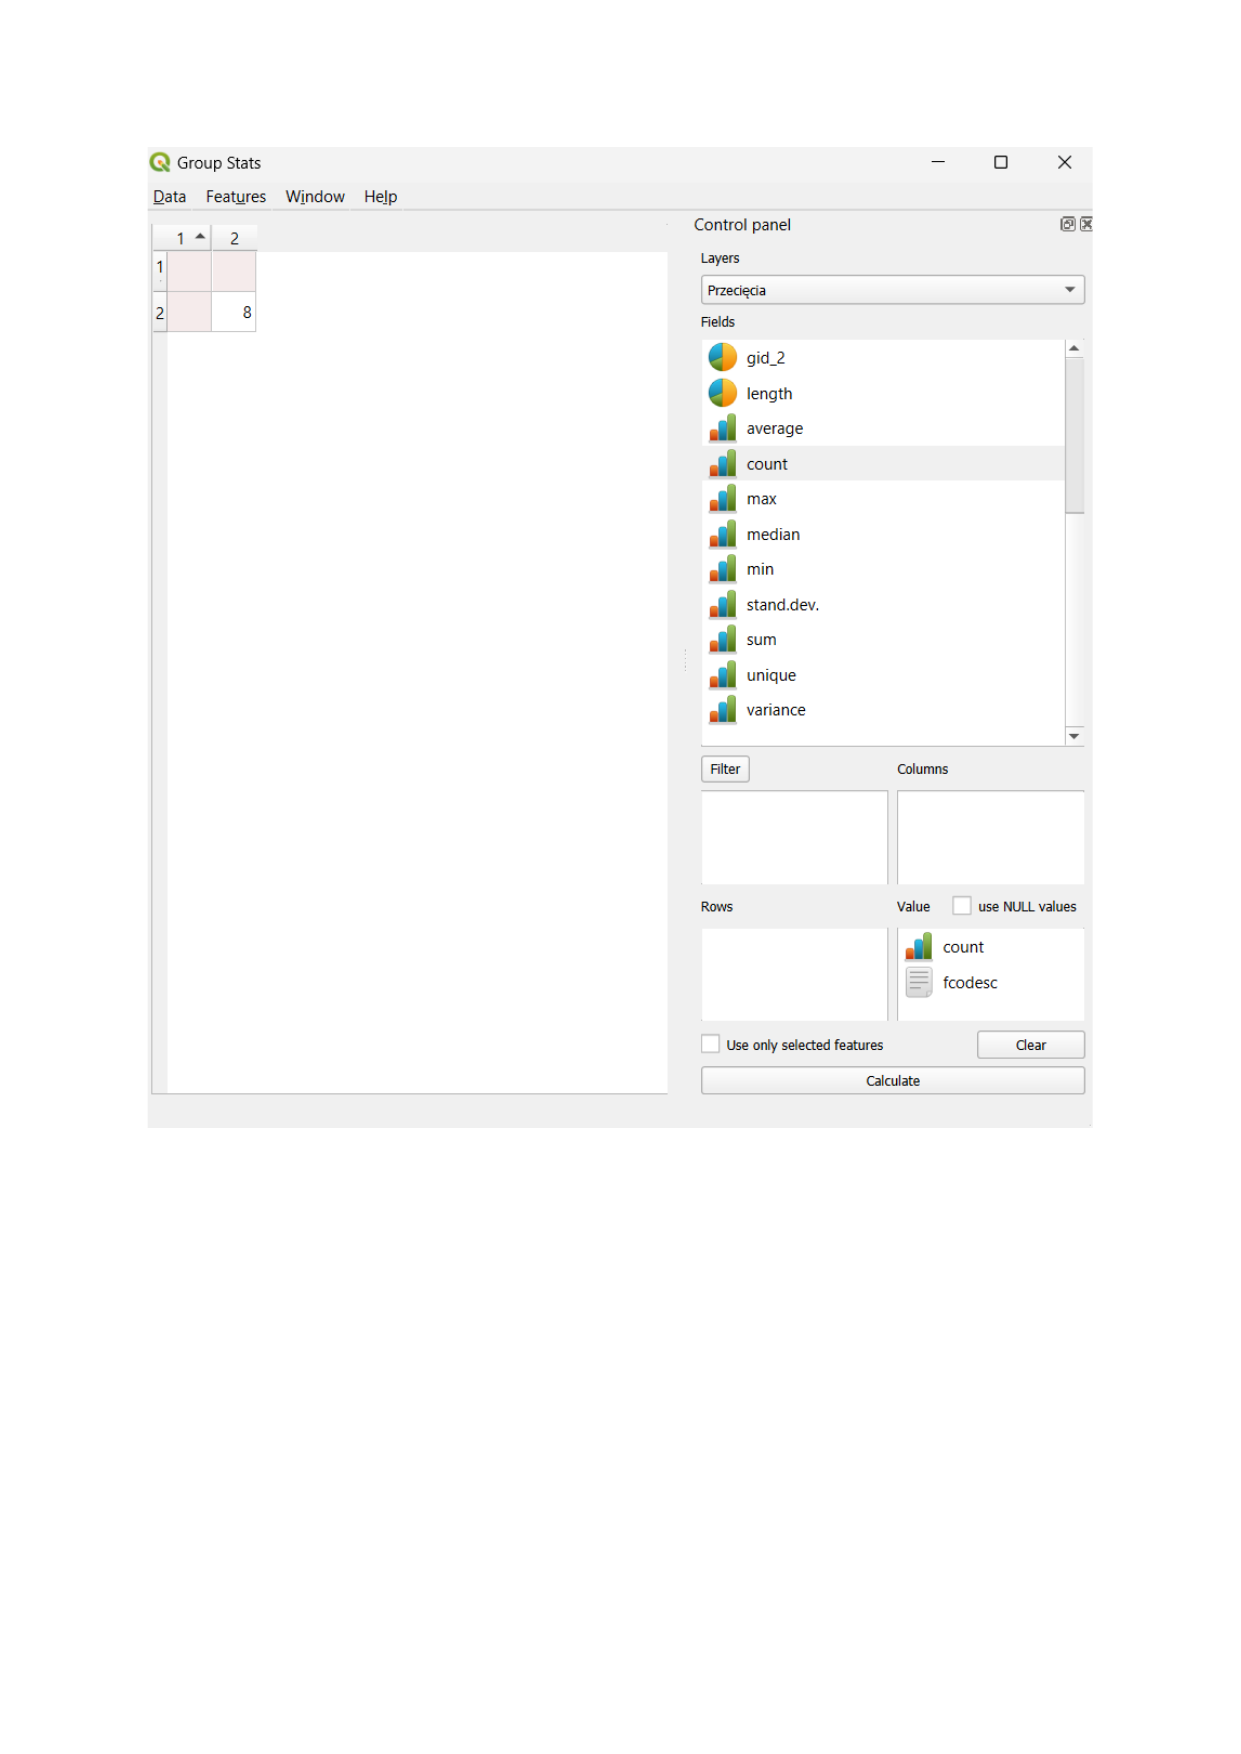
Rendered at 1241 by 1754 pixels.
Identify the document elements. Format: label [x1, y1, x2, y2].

picture [147, 147, 1093, 1128]
